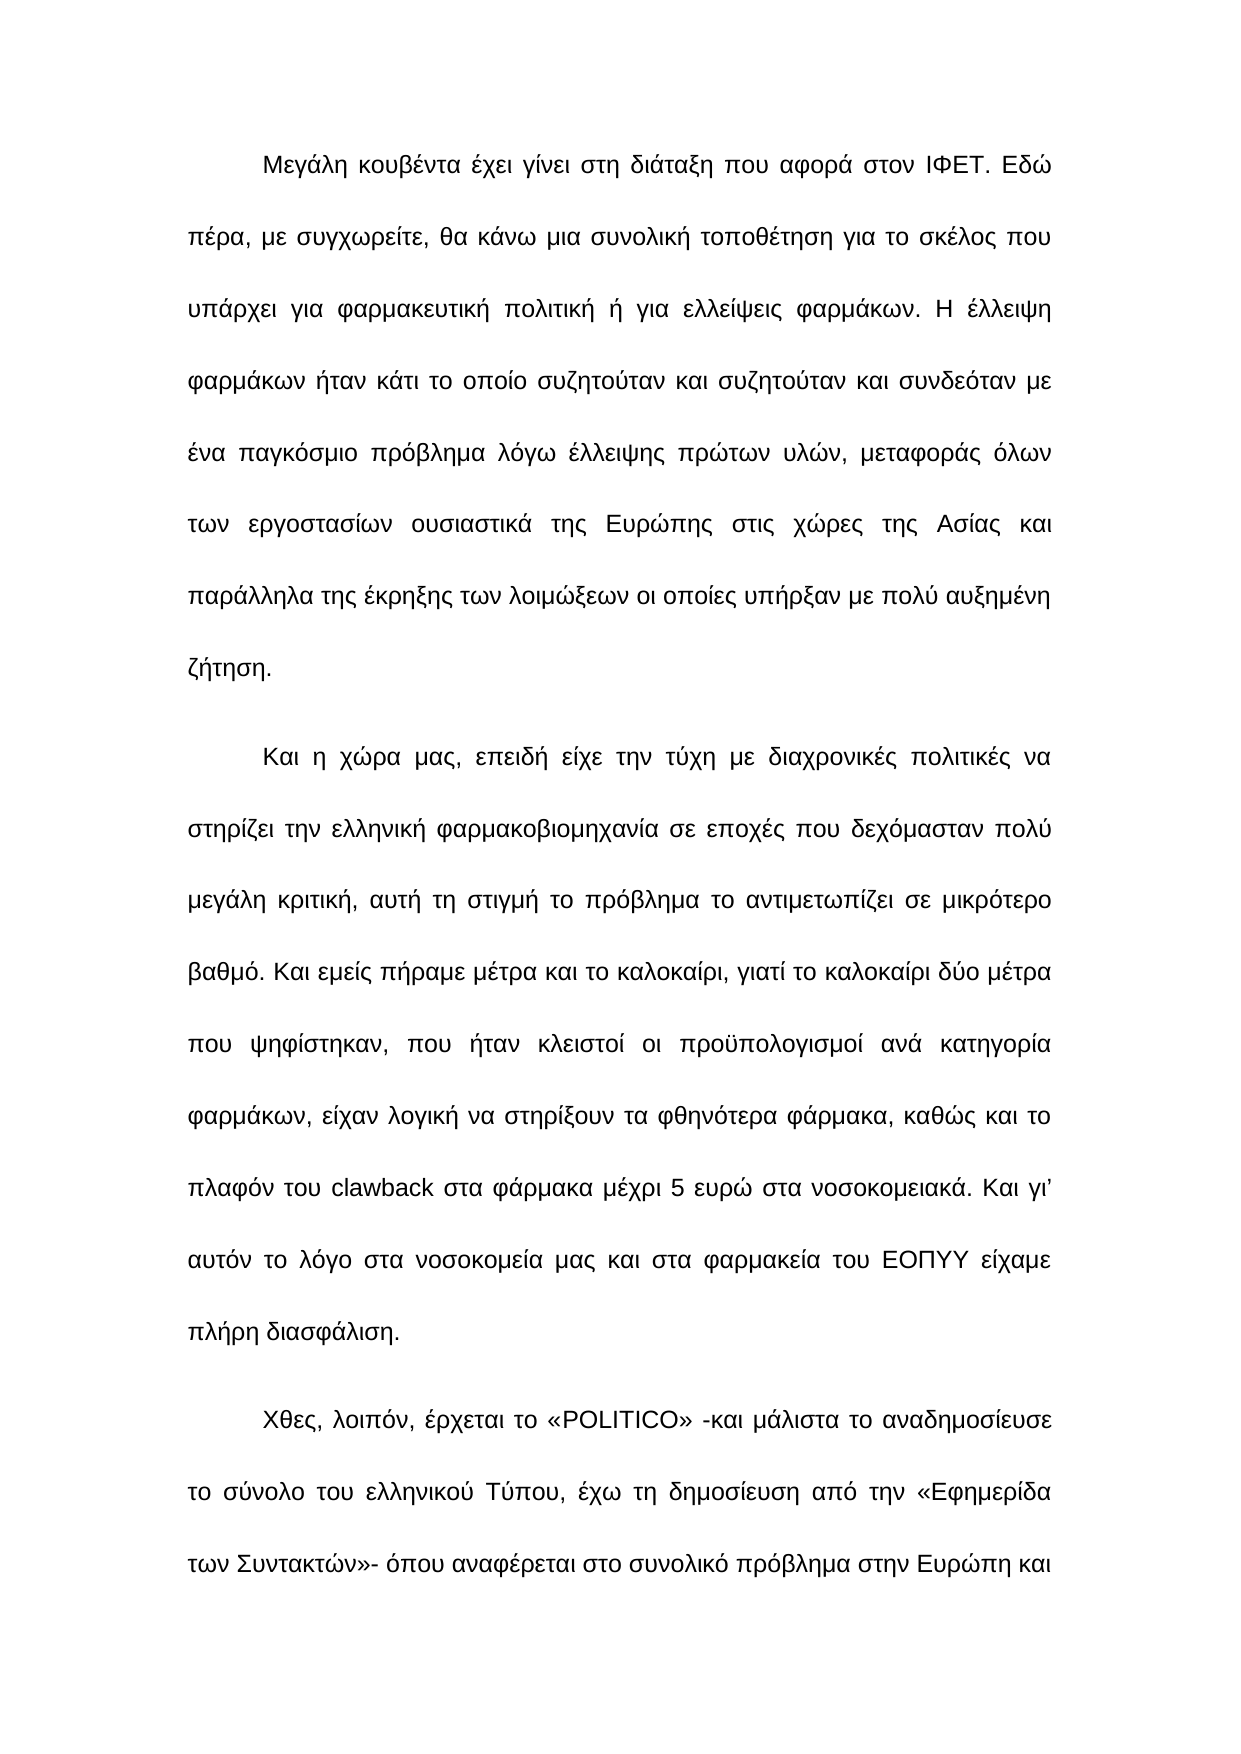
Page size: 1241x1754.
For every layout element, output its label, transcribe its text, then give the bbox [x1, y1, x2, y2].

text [187, 1405, 1053, 1578]
text Μεγάλη κουβέντα έχει γίνει στη διάταξη που αφορά στον ΙΦΕΤ. Εδώ πέρα, με συγχωρείτε, θα κάνω μια συνολική τοποθέτηση για το σκέλος που υπάρχει για φαρμακευτική πολιτική ή για ελλείψεις φαρμάκων. Η έλλειψη φαρμάκων ήταν κάτι το οποίο συζητούταν και συζητούταν και συνδεόταν με ένα παγκόσμιο πρόβλημα λόγω έλλειψης πρώτων υλών, μεταφοράς όλων των εργοστασίων ουσιαστικά της Ευρώπης στις χώρες της Ασίας και παράλληλα της έκρηξης των λοιμώξεων οι οποίες υπήρξαν με πολύ αυξημένη ζήτηση. [187, 150, 1053, 682]
text Και η χώρα μας, επειδή είχε την τύχη με διαχρονικές πολιτικές να στηρίζει την ελληνική φαρμακοβιομηχανία σε εποχές που δεχόμασταν πολύ μεγάλη κριτική, αυτή τη στιγμή το πρόβλημα το αντιμετωπίζει σε μικρότερο βαθμό. Και εμείς πήραμε μέτρα και το καλοκαίρι, γιατί το καλοκαίρι δύο μέτρα που ψηφίστηκαν, που ήταν κλειστοί οι προϋπολογισμοί ανά κατηγορία φαρμάκων, είχαν λογική να στηρίξουν τα φθηνότερα φάρμακα, καθώς και το πλαφόν του clawback στα φάρμακα μέχρι 5 ευρώ στα νοσοκομειακά. Και γι’ αυτόν το λόγο στα νοσοκομεία μας και στα φαρμακεία του ΕΟΠΥΥ είχαμε πλήρη διασφάλιση. [187, 742, 1053, 1345]
